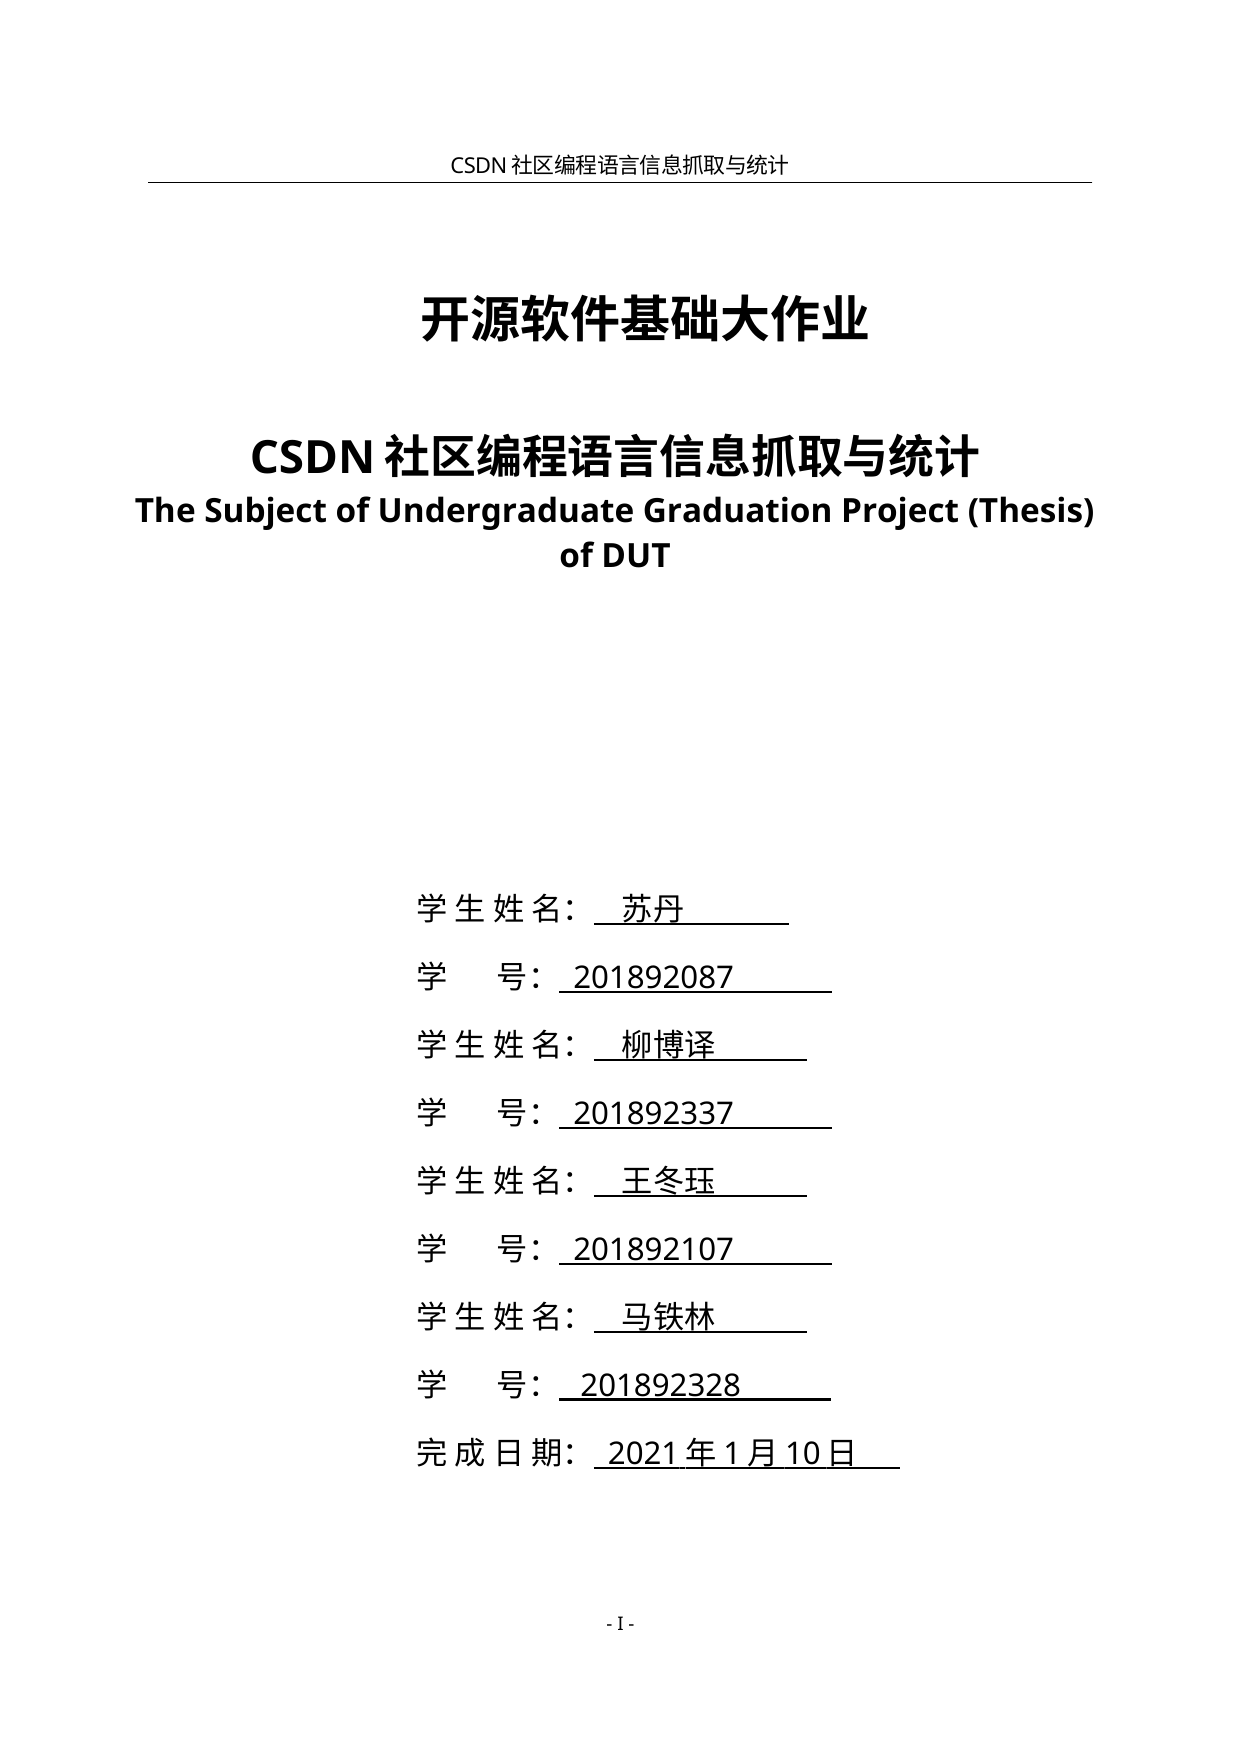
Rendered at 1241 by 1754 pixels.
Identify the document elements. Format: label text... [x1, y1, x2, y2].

text 学 号： 201892328 [198, 1360, 1092, 1405]
text 学 生 姓 名： 柳博译 [198, 1020, 1092, 1065]
text 学 号： 201892107 [198, 1224, 1092, 1269]
text 学 号： 201892337 [198, 1088, 1092, 1133]
text 学 生 姓 名： 王冬珏 [198, 1156, 1092, 1201]
text The Subject of Undergraduate Graduation Project (Thesis) of DUT [123, 487, 1106, 578]
text 学 号： 201892087 [198, 952, 1092, 997]
text 学 生 姓 名： 苏丹 [198, 884, 1092, 929]
text CSDN社区编程语言信息抓取与统计 [123, 420, 1106, 487]
text 开源软件基础大作业 [198, 280, 1092, 352]
text 完 成 日 期： 2021年1月10日 [198, 1428, 1092, 1473]
text 学 生 姓 名： 马铁林 [198, 1292, 1092, 1337]
